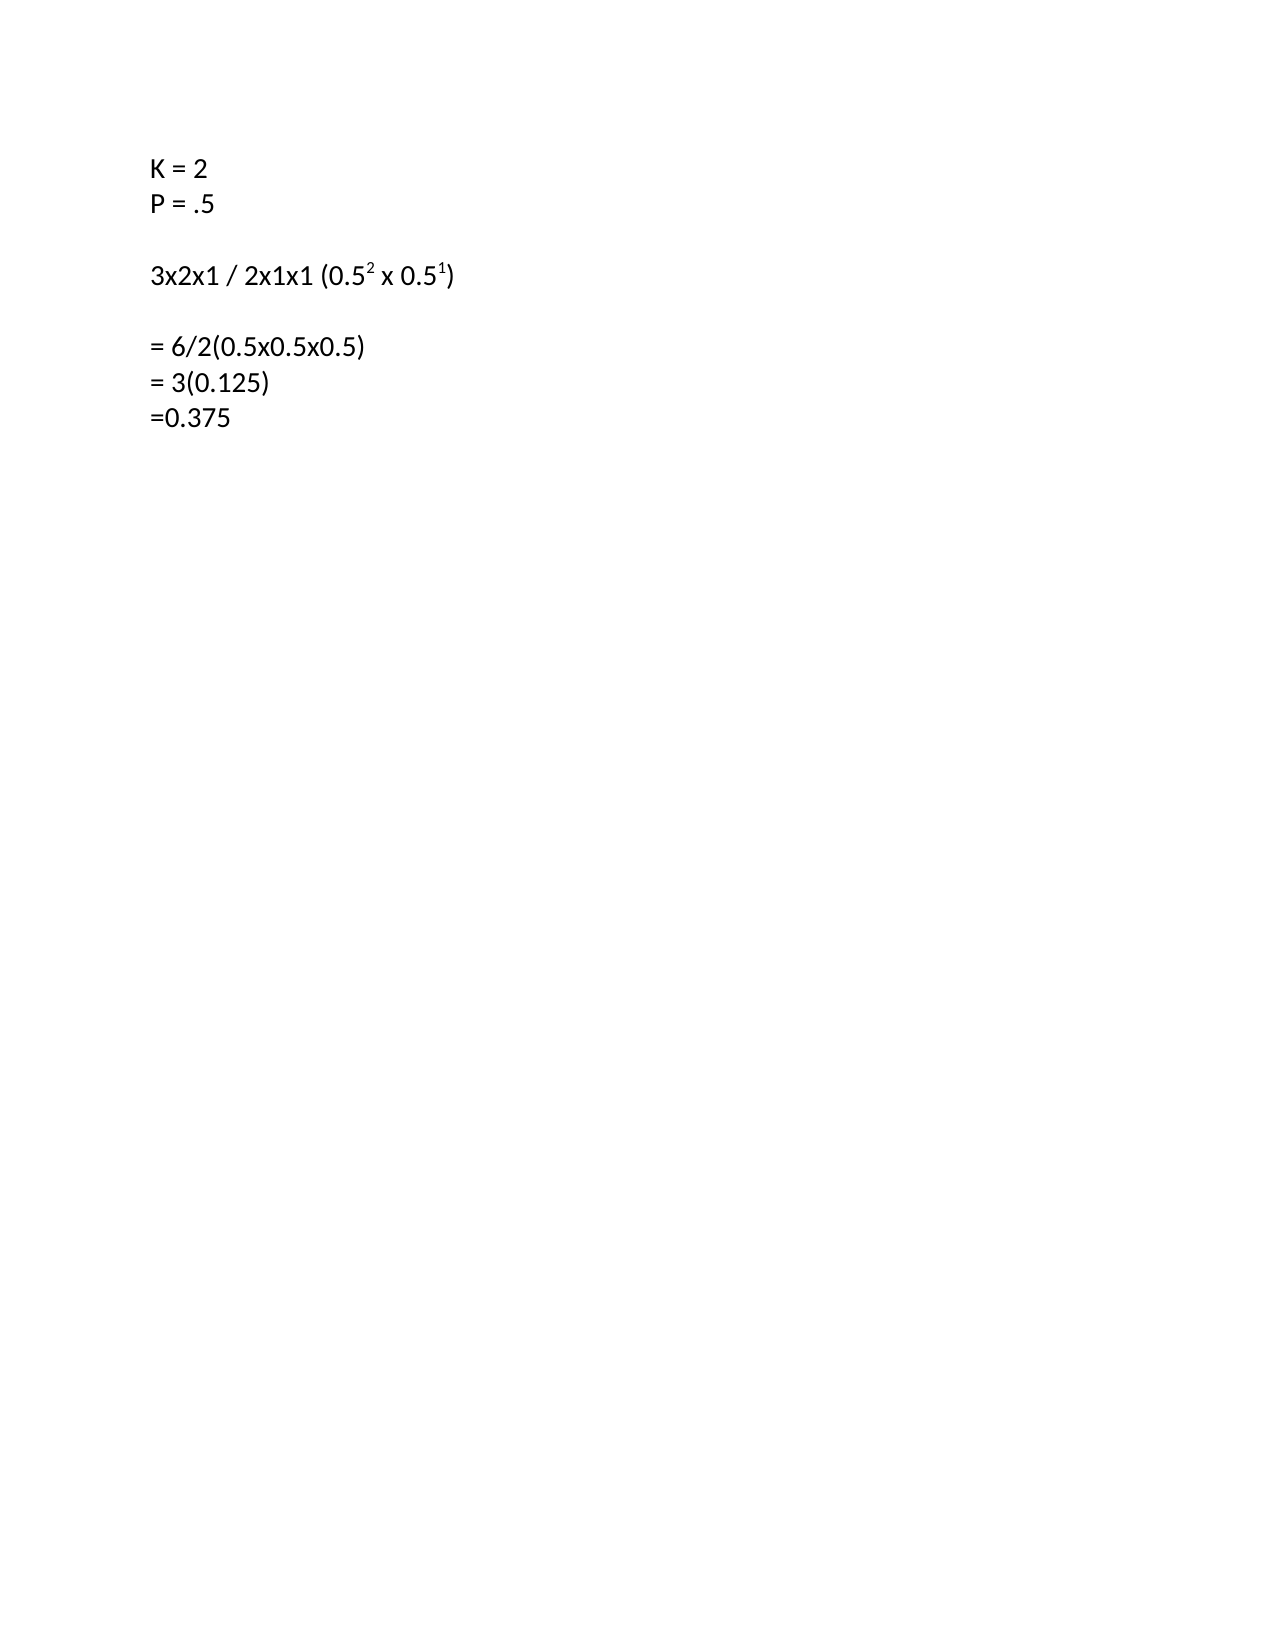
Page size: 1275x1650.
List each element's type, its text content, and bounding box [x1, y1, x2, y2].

text K = 2 [150, 150, 1125, 186]
text = 6/2(0.5x0.5x0.5) [150, 328, 1125, 364]
text =0.375 [150, 399, 1125, 435]
text 3x2x1 / 2x1x1 (0.52 x 0.51) [150, 257, 1125, 292]
text P = .5 [150, 186, 1125, 221]
text = 3(0.125) [150, 364, 1125, 399]
